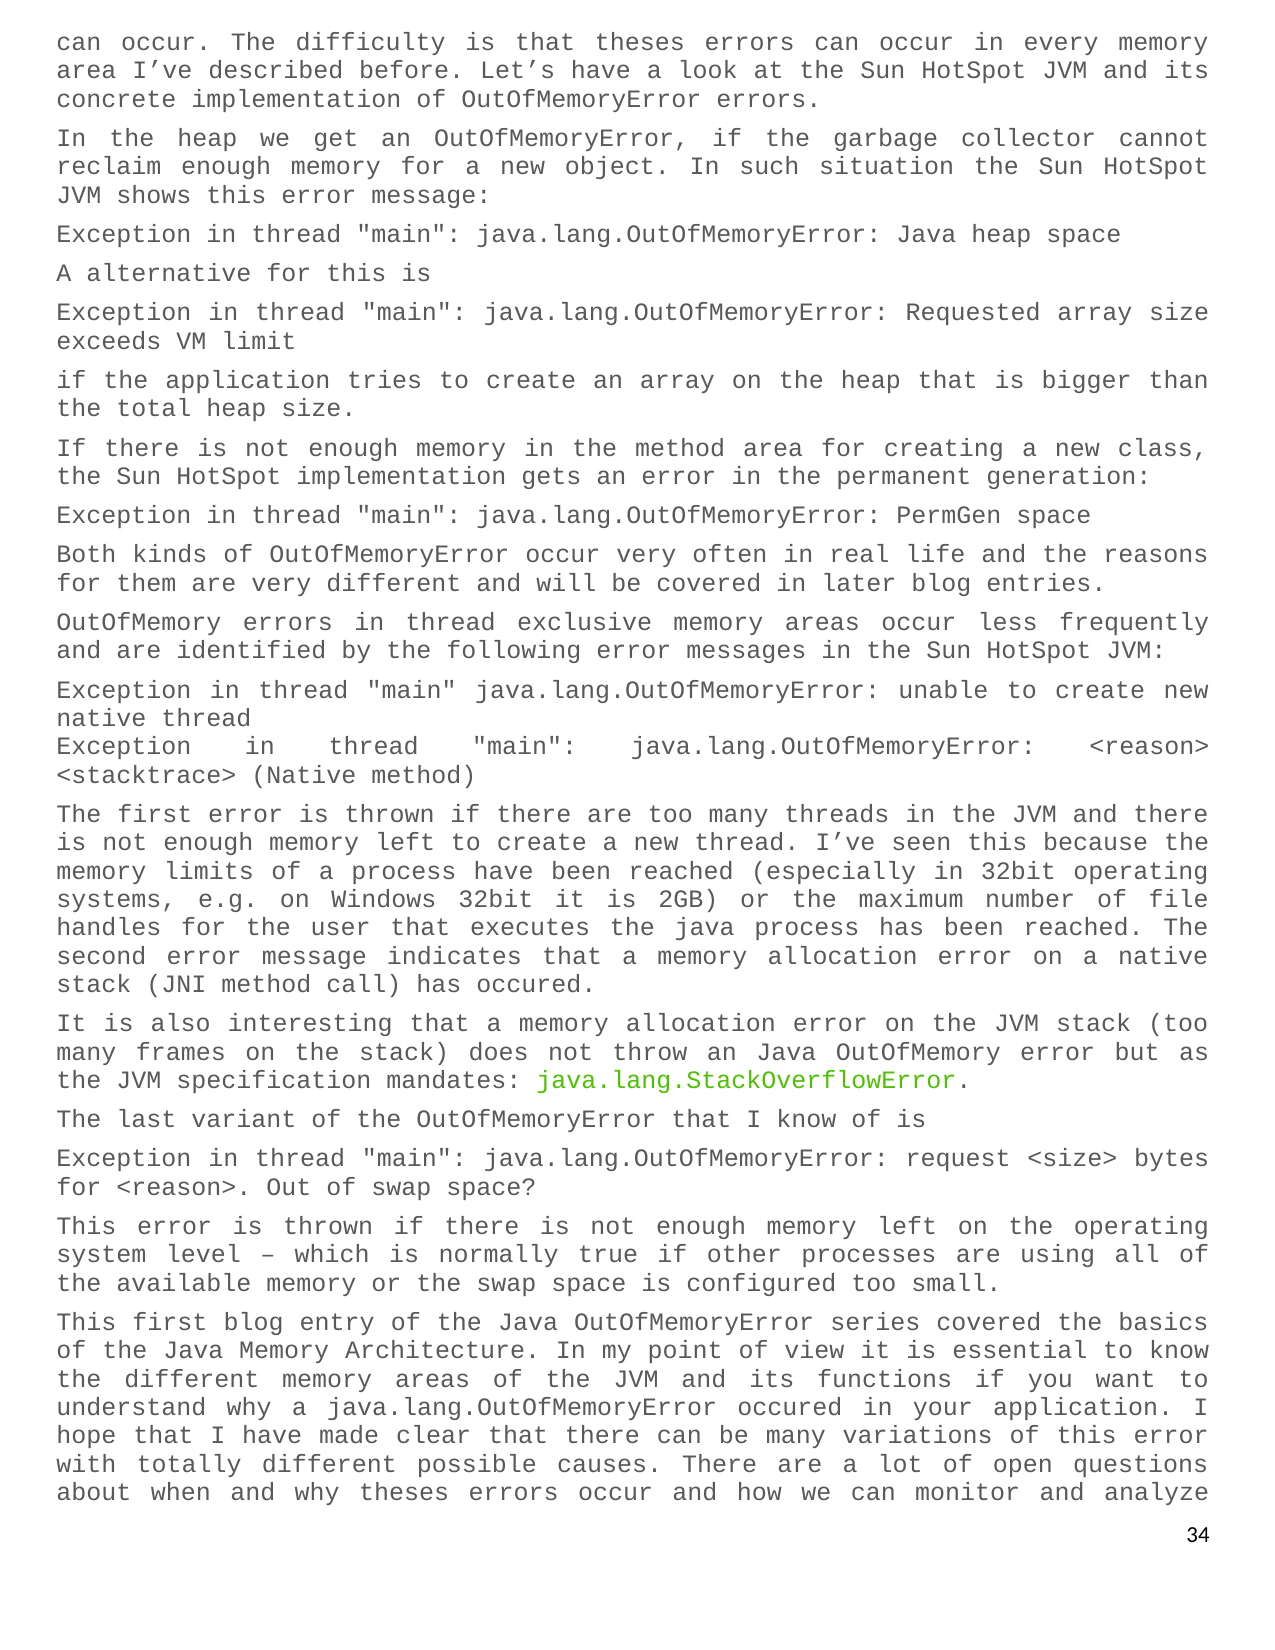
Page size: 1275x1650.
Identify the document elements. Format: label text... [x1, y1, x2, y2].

text OutOfMemory errors in thread exclusive memory areas occur less frequently and are identified by the following error messages in the Sun HotSpot JVM: [56, 610, 1209, 666]
text Exception in thread "main": java.lang.OutOfMemoryError: PermGen space [56, 503, 1209, 531]
text if the application tries to create an array on the heap that is bigger than the total heap size. [56, 368, 1209, 424]
text It is also interesting that a memory allocation error on the JVM stack (too many frames on the stack) does not throw an Java OutOfMemory error but as the JVM specification mandates: java.lang.StackOverflowError. [56, 1011, 1209, 1096]
text If there is not enough memory in the method area for creating a new class, the Sun HotSpot implementation gets an error in the permanent generation: [56, 435, 1209, 492]
text A alternative for this is [56, 261, 1209, 289]
text This error is thrown if there is not enough memory left on the operating system level – which is normally true if other processes are using all of the available memory or the swap space is configured too small. [56, 1214, 1209, 1299]
text Exception in thread "main" java.lang.OutOfMemoryError: unable to create new native thread [56, 677, 1209, 734]
text In the heap we get an OutOfMemoryError, if the garbage collector cannot reclaim enough memory for a new object. In such situation the Sun HotSpot JVM shows this error message: [56, 126, 1209, 211]
text Exception in thread "main": java.lang.OutOfMemoryError: Requested array size exceeds VM limit [56, 300, 1209, 357]
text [56, 1309, 1209, 1508]
text Exception in thread "main": java.lang.OutOfMemoryError: request <size> bytes for <reason>. Out of swap space? [56, 1146, 1209, 1203]
text The last variant of the OutOfMemoryError that I know of is [56, 1107, 1209, 1135]
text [56, 29, 1209, 114]
text The first error is thrown if there are too many threads in the JVM and there is not enough memory left to create a new thread. I’ve seen this because the memory limits of a process have been reached (especially in 32bit operating systems, e.g. on Windows 32bit it is 2GB) or the maximum number of file handles for the user that executes the java process has been reached. The second error message indicates that a memory allocation error on a native stack (JNI method call) has occured. [56, 802, 1209, 1000]
text Exception in thread "main": java.lang.OutOfMemoryError: Java heap space [56, 221, 1209, 250]
text Exception in thread "main": java.lang.OutOfMemoryError: <reason> <stacktrace> (Native method) [56, 734, 1209, 791]
text Both kinds of OutOfMemoryError occur very often in real life and the reasons for them are very different and will be covered in later blog entries. [56, 542, 1209, 599]
